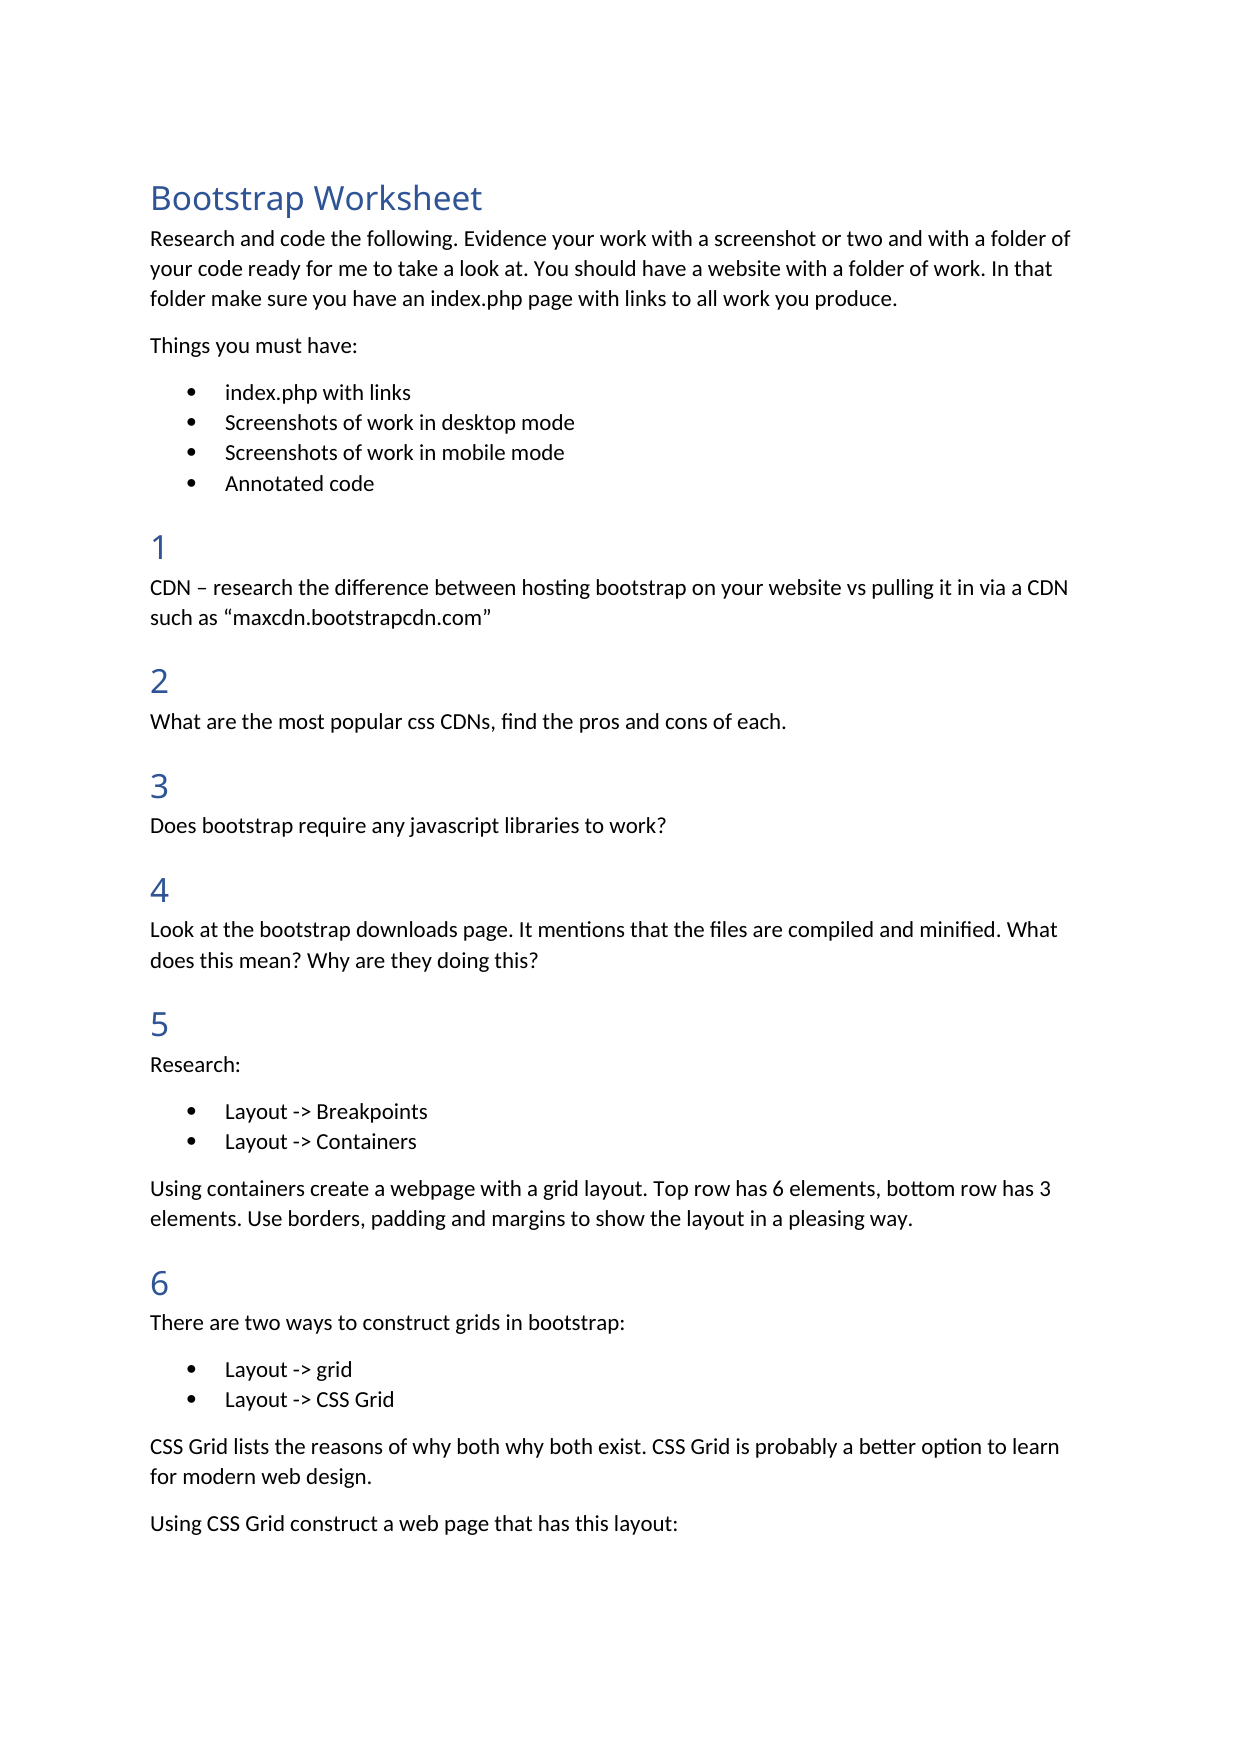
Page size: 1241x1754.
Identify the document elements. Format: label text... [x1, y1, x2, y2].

subtitle Bootstrap Worksheet [150, 175, 1090, 220]
list index.php with links [187, 378, 1090, 406]
text Does bootstrap require any javascript libraries to work? [150, 811, 1090, 839]
text Things you must have: [150, 331, 1090, 359]
list Layout -> Containers [187, 1127, 1090, 1155]
text CSS Grid lists the reasons of why both why both exist. CSS Grid is probably a better option to learn for modern web design. [150, 1432, 1090, 1491]
list Annotated code [187, 469, 1090, 497]
subtitle 1 [150, 524, 1090, 569]
subtitle 6 [150, 1259, 1090, 1305]
list Screenshots of work in desktop mode [187, 408, 1090, 436]
subtitle 2 [150, 658, 1090, 704]
subtitle 4 [150, 867, 1090, 912]
text There are two ways to construct grids in bootstrap: [150, 1308, 1090, 1336]
text Using CSS Grid construct a web page that has this layout: [150, 1509, 1090, 1537]
list Layout -> grid [187, 1355, 1090, 1383]
text Using containers create a webpage with a grid layout. Top row has 6 elements, bottom row has 3 elements. Use borders, padding and margins to show the layout in a pleasing way. [150, 1174, 1090, 1232]
text Research: [150, 1050, 1090, 1078]
text Look at the bootstrap downloads page. It mentions that the files are compiled and minified. What does this mean? Why are they doing this? [150, 916, 1090, 974]
list Layout -> CSS Grid [187, 1385, 1090, 1413]
subtitle 5 [150, 1001, 1090, 1046]
list Layout -> Breakpoints [187, 1097, 1090, 1125]
text CDN – research the difference between hosting bootstrap on your website vs pulling it in via a CDN such as “maxcdn.bootstrapcdn.com” [150, 573, 1090, 631]
text What are the most popular css CDNs, find the pros and cons of each. [150, 707, 1090, 735]
text Research and code the following. Evidence your work with a screenshot or two and with a folder of your code ready for me to take a look at. You should have a website with a folder of work. In that folder make sure you have an index.php page with links to all work you produce. [150, 224, 1090, 312]
subtitle 3 [150, 762, 1090, 808]
list Screenshots of work in mobile mode [187, 438, 1090, 467]
